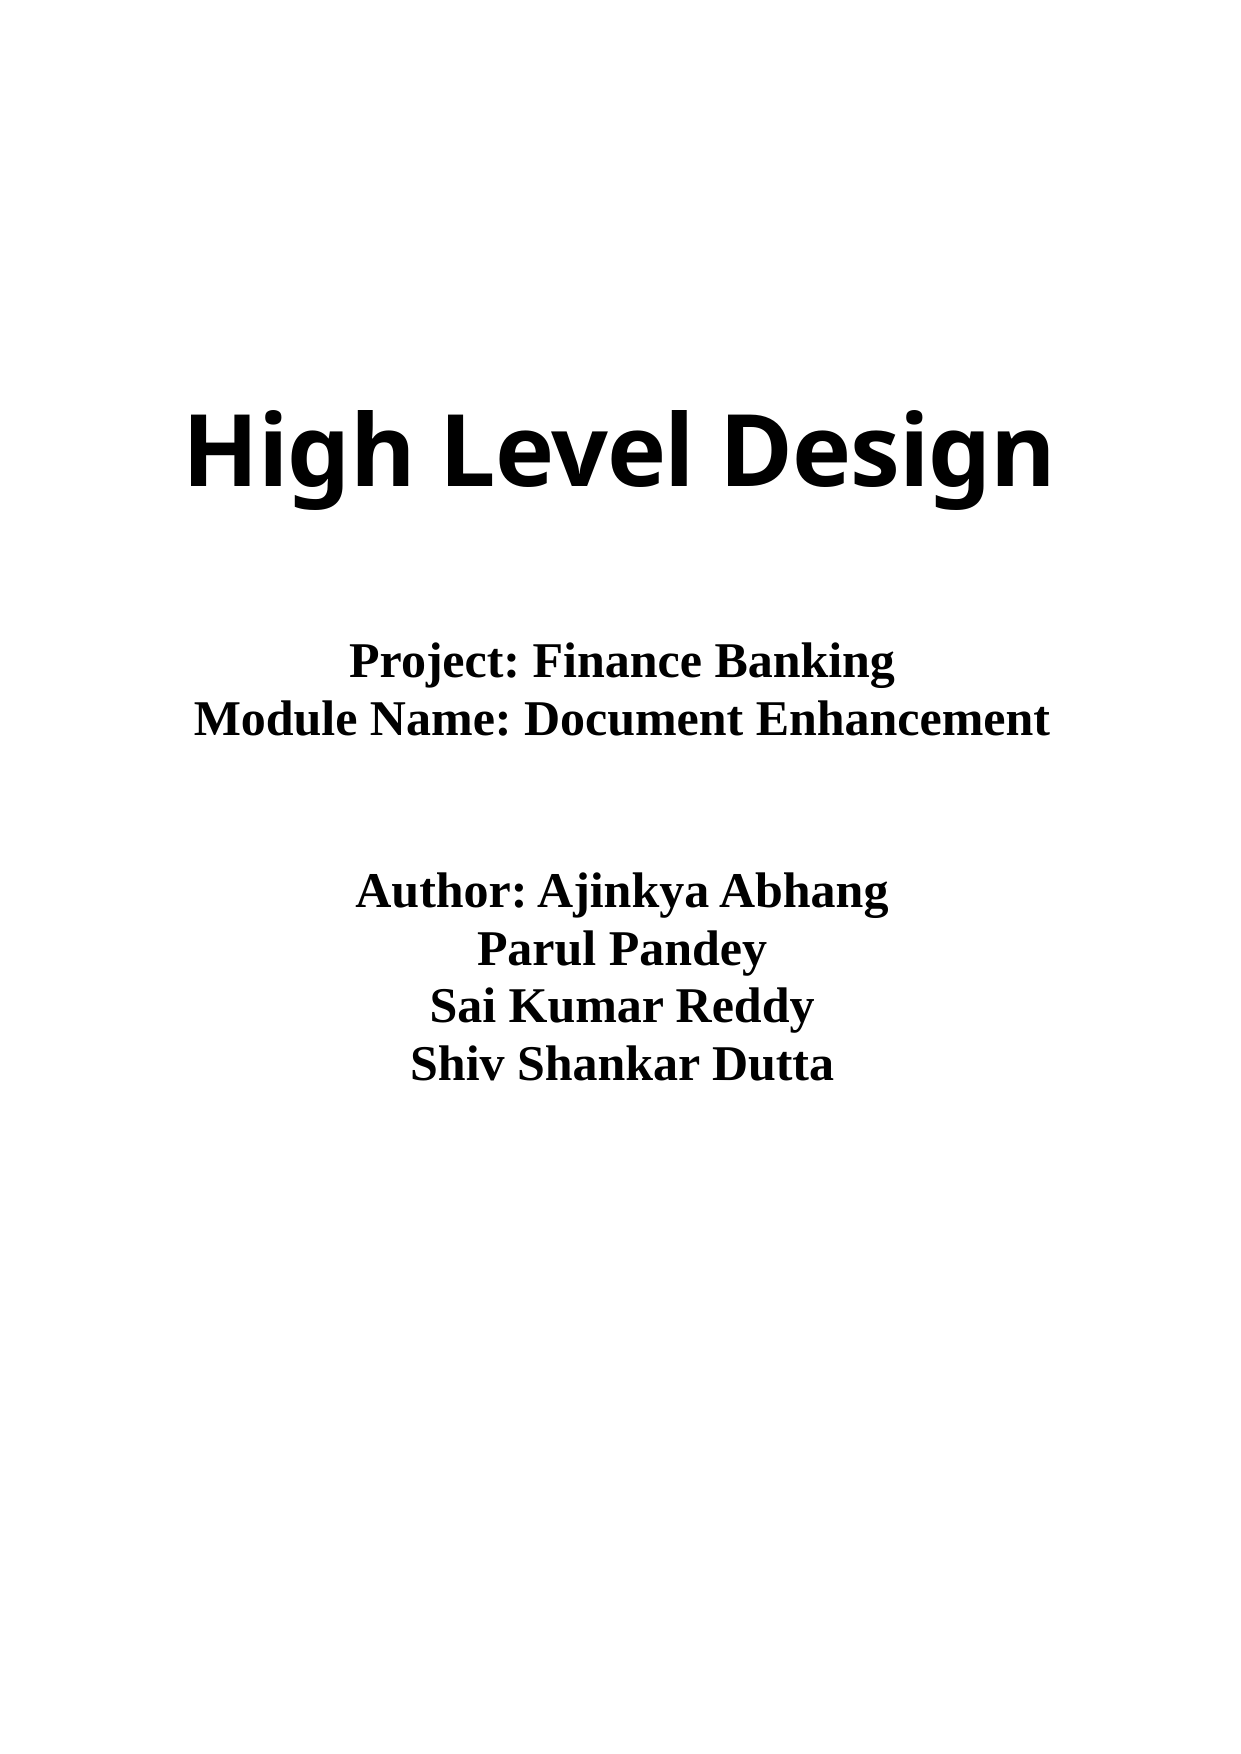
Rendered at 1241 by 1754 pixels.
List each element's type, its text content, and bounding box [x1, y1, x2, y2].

text Shiv Shankar Dutta [154, 1034, 1090, 1091]
title High Level Design [150, 380, 1090, 516]
text Module Name: Document Enhancement [154, 689, 1090, 746]
text Project: Finance Banking [154, 631, 1090, 689]
text Parul Pandey [154, 919, 1090, 976]
text Author: Ajinkya Abhang [154, 861, 1090, 919]
text Sai Kumar Reddy [154, 976, 1090, 1034]
